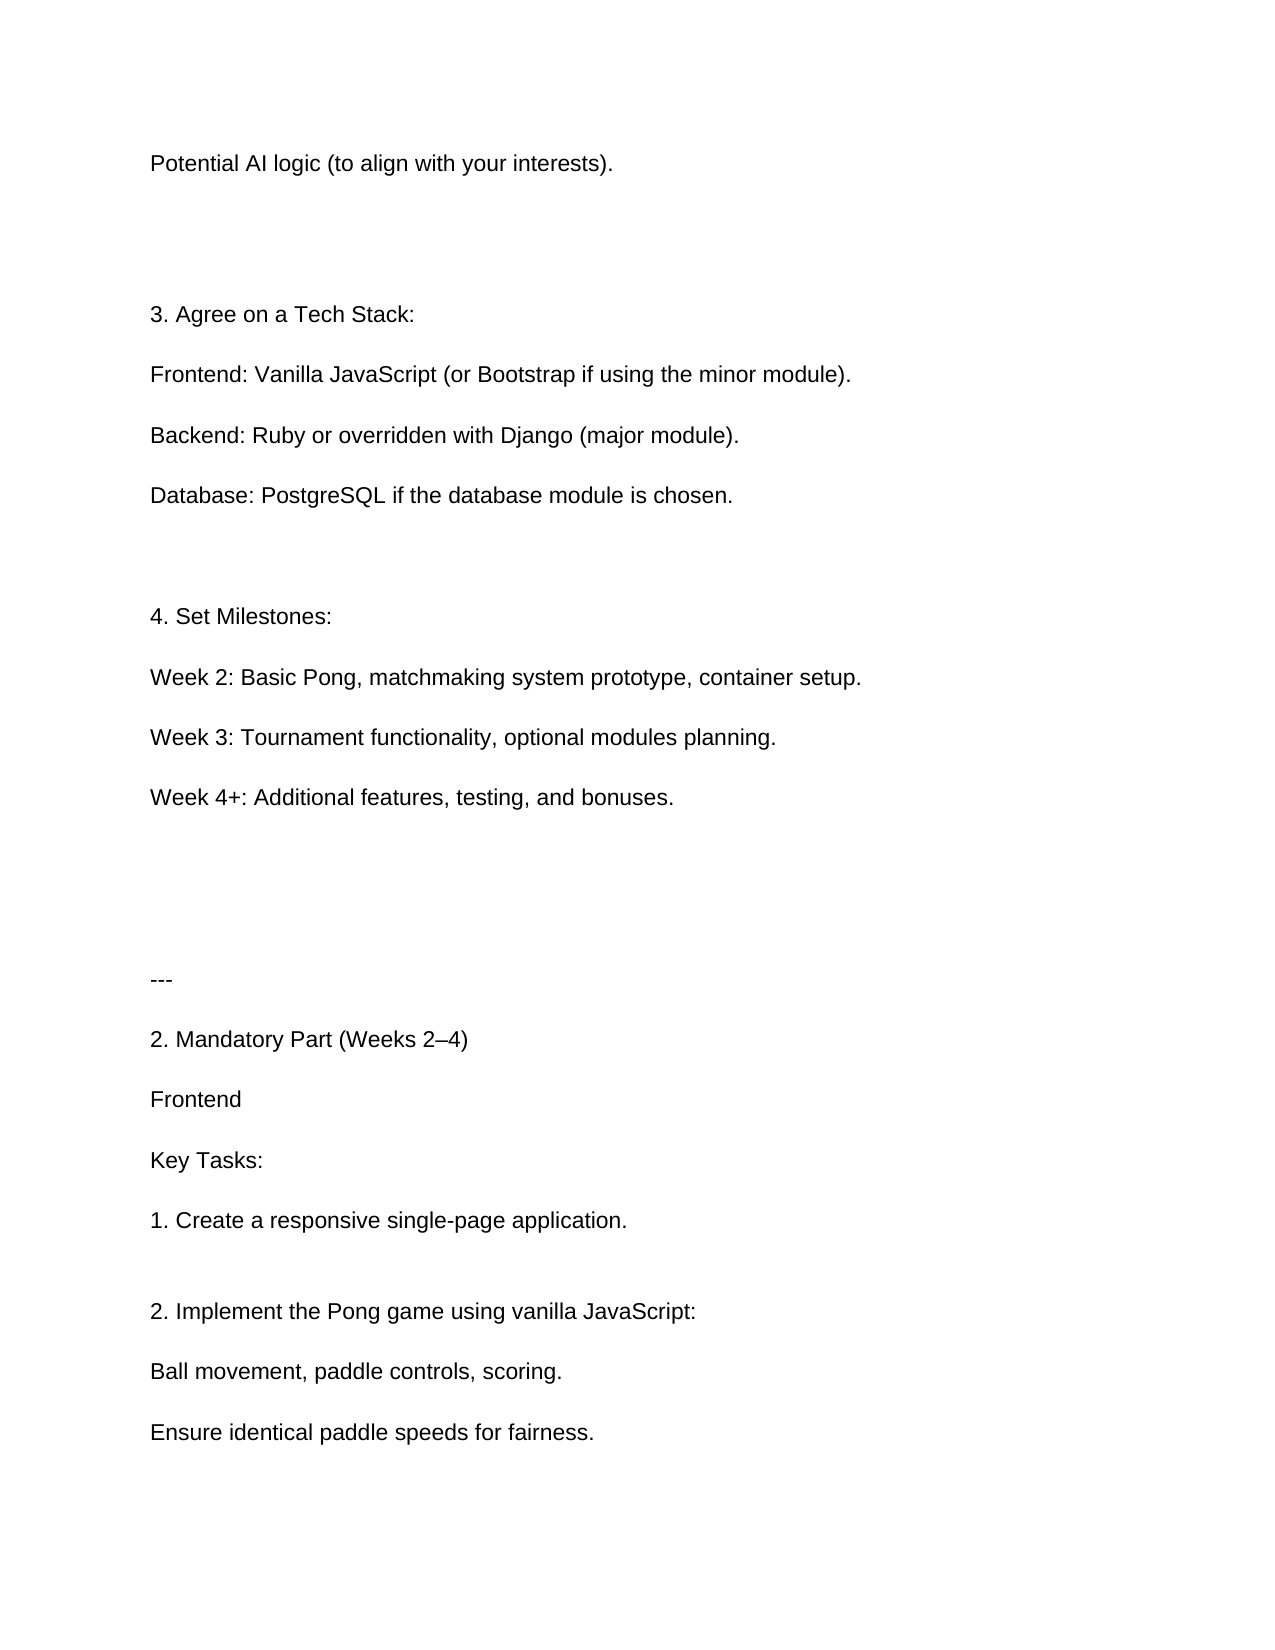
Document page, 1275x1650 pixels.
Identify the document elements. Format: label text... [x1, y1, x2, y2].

text Week 3: Tournament functionality, optional modules planning. [150, 724, 1125, 750]
text 2. Implement the Pong game using vanilla JavaScript: [150, 1298, 1125, 1324]
text Week 2: Basic Pong, matchmaking system prototype, container setup. [150, 663, 1125, 690]
text 4. Set Milestones: [150, 603, 1125, 629]
text 3. Agree on a Tech Stack: [150, 301, 1125, 327]
text Week 4+: Additional features, testing, and bonuses. [150, 784, 1125, 811]
text Backend: Ruby or overridden with Django (major module). [150, 422, 1125, 448]
text Ensure identical paddle speeds for fairness. [150, 1419, 1125, 1445]
text Potential AI logic (to align with your interests). [150, 150, 1125, 176]
text Frontend: Vanilla JavaScript (or Bootstrap if using the minor module). [150, 361, 1125, 388]
text --- [150, 966, 1125, 992]
text Frontend [150, 1086, 1125, 1113]
text 2. Mandatory Part (Weeks 2–4) [150, 1026, 1125, 1052]
text 1. Create a responsive single-page application. [150, 1207, 1125, 1234]
text Database: PostgreSQL if the database module is chosen. [150, 482, 1125, 509]
text Key Tasks: [150, 1147, 1125, 1173]
text Ball movement, paddle controls, scoring. [150, 1358, 1125, 1385]
